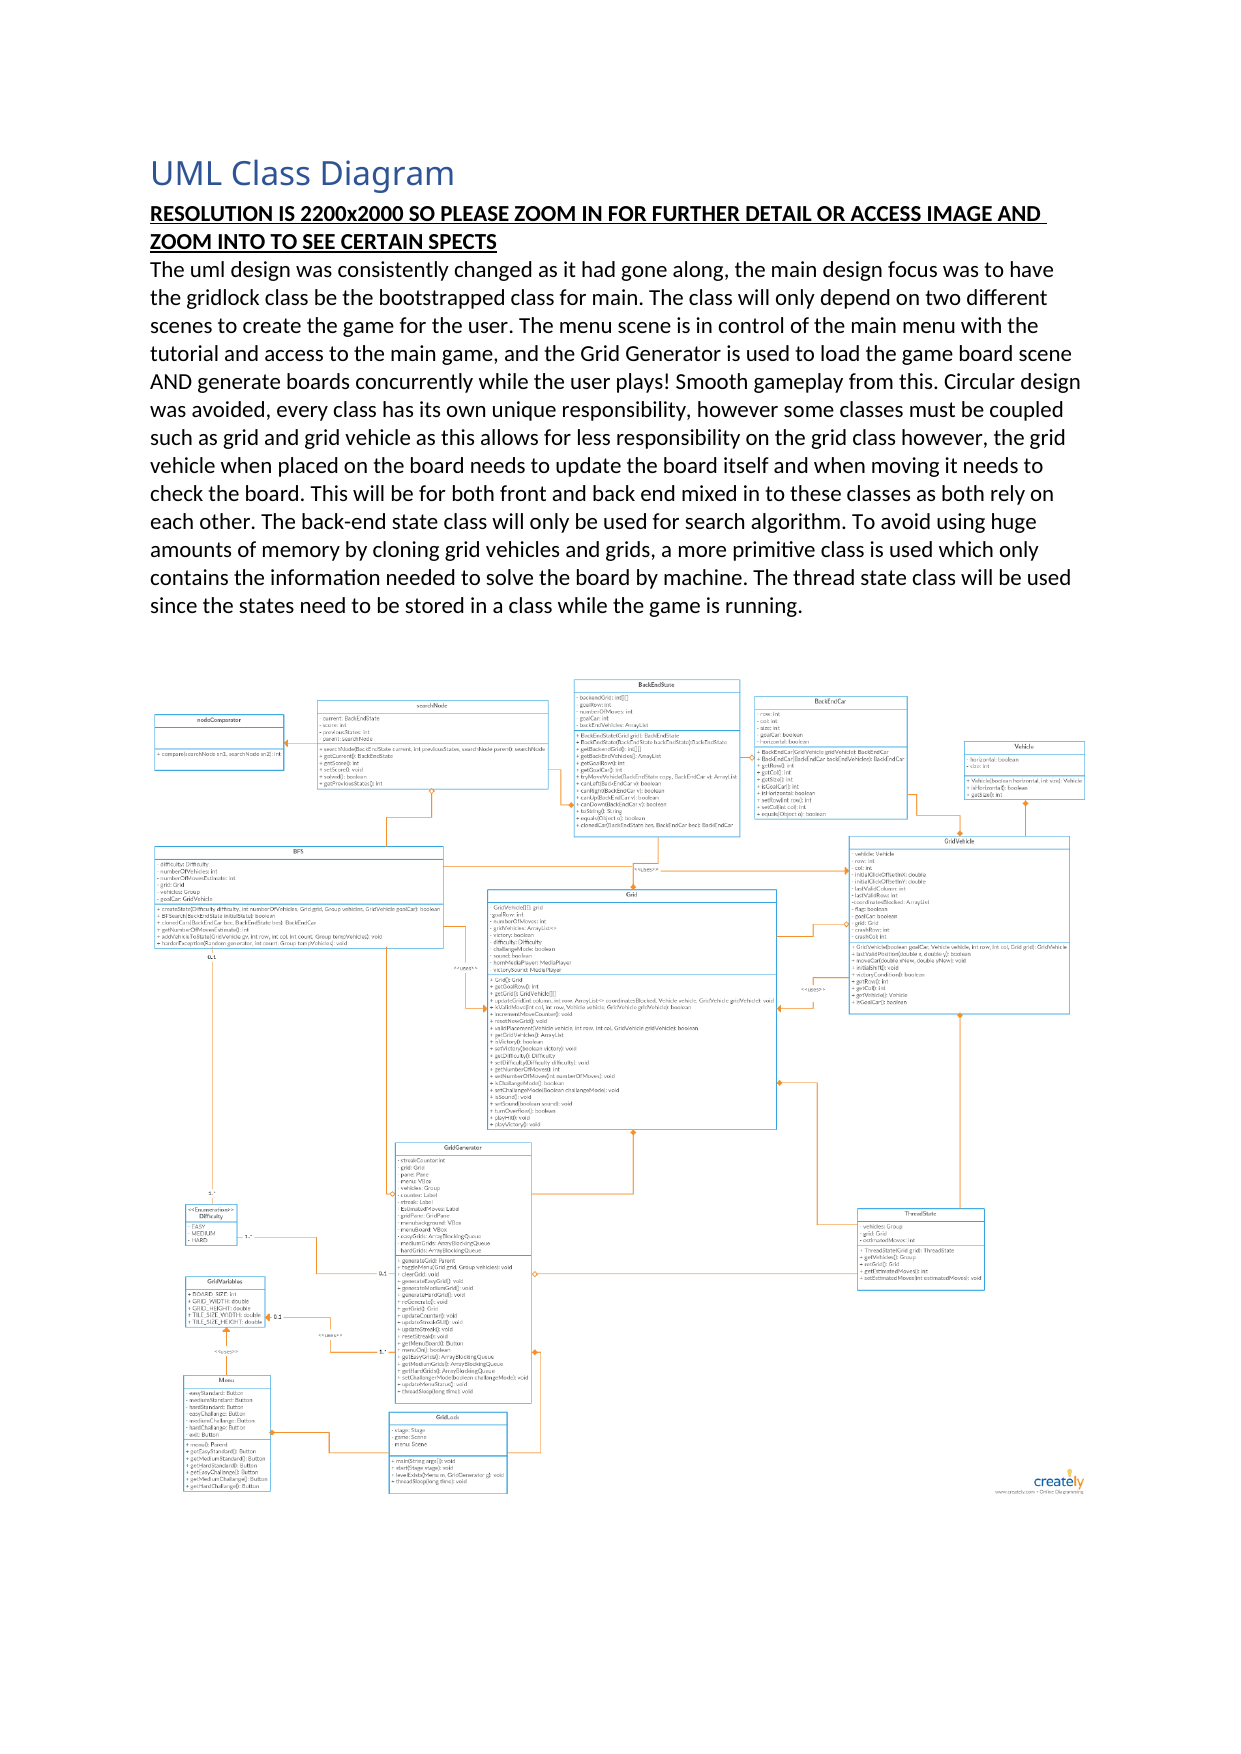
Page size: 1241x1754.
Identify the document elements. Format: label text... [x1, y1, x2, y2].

text RESOLUTION IS 2200x2000 SO PLEASE ZOOM IN FOR FURTHER DETAIL OR ACCESS IMAGE AND ZOOM INTO TO SEE CERTAIN SPECTS [150, 199, 1090, 255]
subtitle UML Class Diagram [150, 150, 1090, 195]
picture [150, 675, 1089, 1498]
text The uml design was consistently changed as it had gone along, the main design focus was to have the gridlock class be the bootstrapped class for main. The class will only depend on two different scenes to create the game for the user. The menu scene is in control of the main menu with the tutorial and access to the main game, and the Grid Generator is used to load the game board scene AND generate boards concurrently while the user plays! Smooth gameplay from this. Circular design was avoided, every class has its own unique responsibility, however some classes must be coupled such as grid and grid vehicle as this allows for less responsibility on the grid class however, the grid vehicle when placed on the board needs to update the board itself and when moving it needs to check the board. This will be for both front and back end mixed in to these classes as both rely on each other. The back-end state class will only be used for search algorithm. To avoid using huge amounts of memory by cloning grid vehicles and grids, a more primitive class is used which only contains the information needed to solve the board by machine. The thread state class will be used since the states need to be stored in a class while the game is running. [150, 255, 1090, 619]
